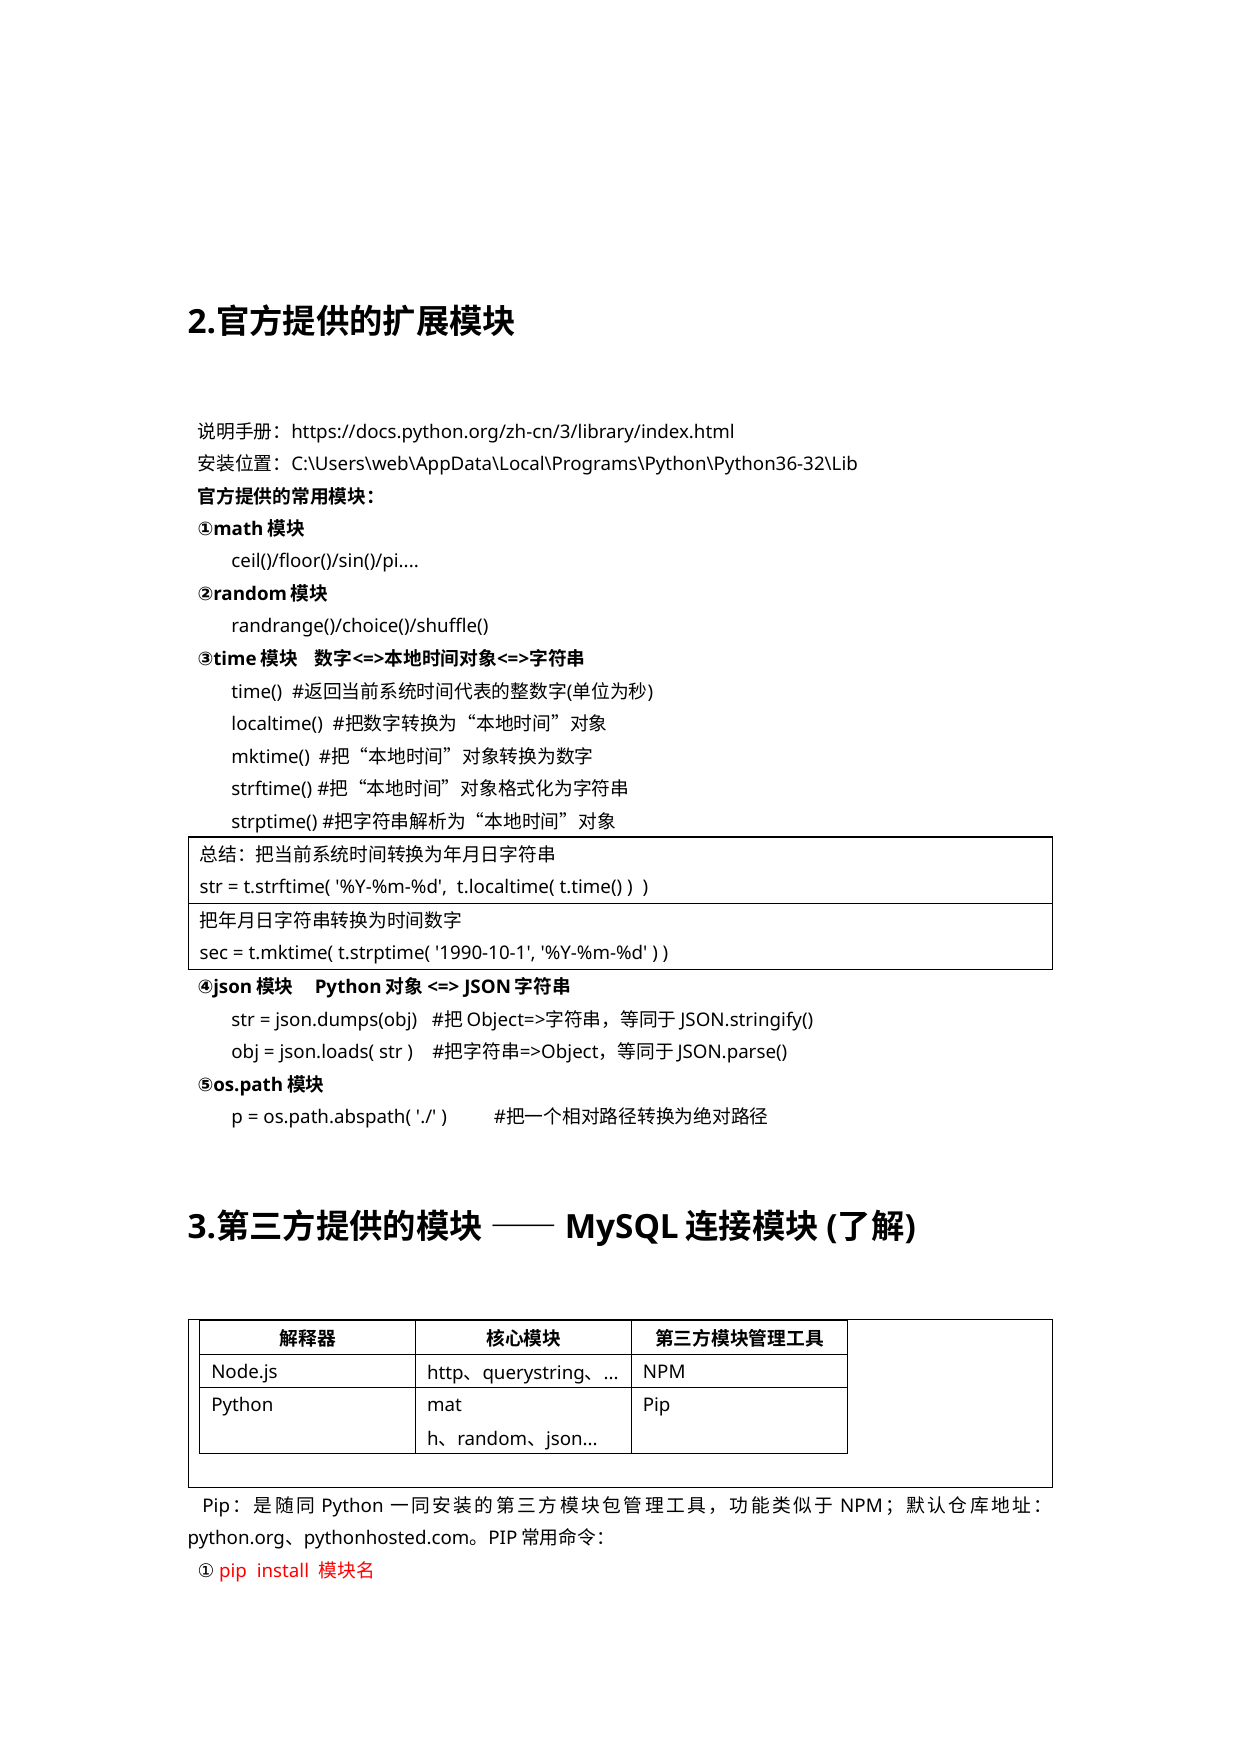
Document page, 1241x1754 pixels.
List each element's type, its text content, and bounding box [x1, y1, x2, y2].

text obj = json.loads( str ) #把字符串=>Object，等同于JSON.parse() [187, 1034, 1053, 1067]
text ②random模块 [187, 576, 1053, 609]
text ceil()/floor()/sin()/pi.... [187, 544, 1053, 576]
text ③time模块 数字<=>本地时间对象<=>字符串 [187, 641, 1053, 674]
text 安装位置：C:\Users\web\AppData\Local\Programs\Python\Python36-32\Lib [187, 446, 1053, 479]
text p = os.path.abspath( './' ) #把一个相对路径转换为绝对路径 [187, 1099, 1053, 1132]
subtitle 3.第三方提供的模块 —— MySQL连接模块 (了解) [187, 1192, 1053, 1257]
text ④json模块 Python对象 <=> JSON字符串 [187, 970, 1053, 1002]
text time() #返回当前系统时间代表的整数字(单位为秒) [187, 674, 1053, 706]
text 官方提供的常用模块： [187, 479, 1053, 511]
text str = json.dumps(obj) #把Object=>字符串，等同于JSON.stringify() [187, 1002, 1053, 1034]
text ⑤os.path模块 [187, 1067, 1053, 1099]
table_header 总结：把当前系统时间转换为年月日字符串 str = t.strftime( '%Y-%m-%d', t.localtime( t.time() ) ) [189, 838, 1052, 902]
text strftime() #把“本地时间”对象格式化为字符串 [187, 771, 1053, 804]
text mktime() #把“本地时间”对象转换为数字 [187, 739, 1053, 771]
text localtime() #把数字转换为“本地时间”对象 [187, 706, 1053, 739]
text randrange()/choice()/shuffle() [187, 609, 1053, 641]
table_header [189, 1320, 1052, 1487]
text Pip：是随同Python一同安装的第三方模块包管理工具，功能类似于NPM；默认仓库地址：python.org、pythonhosted.com。PIP常用命令： [187, 1488, 1053, 1553]
text 说明手册：https://docs.python.org/zh-cn/3/library/index.html [187, 414, 1053, 446]
table_cell 把年月日字符串转换为时间数字 sec = t.mktime( t.strptime( '1990-10-1', '%Y-%m-%d' ) ) [189, 904, 1052, 968]
subtitle 2.官方提供的扩展模块 [187, 287, 1053, 352]
text ① pip install 模块名 [187, 1553, 1053, 1585]
text strptime() #把字符串解析为“本地时间”对象 [187, 804, 1053, 836]
text ①math模块 [187, 511, 1053, 544]
